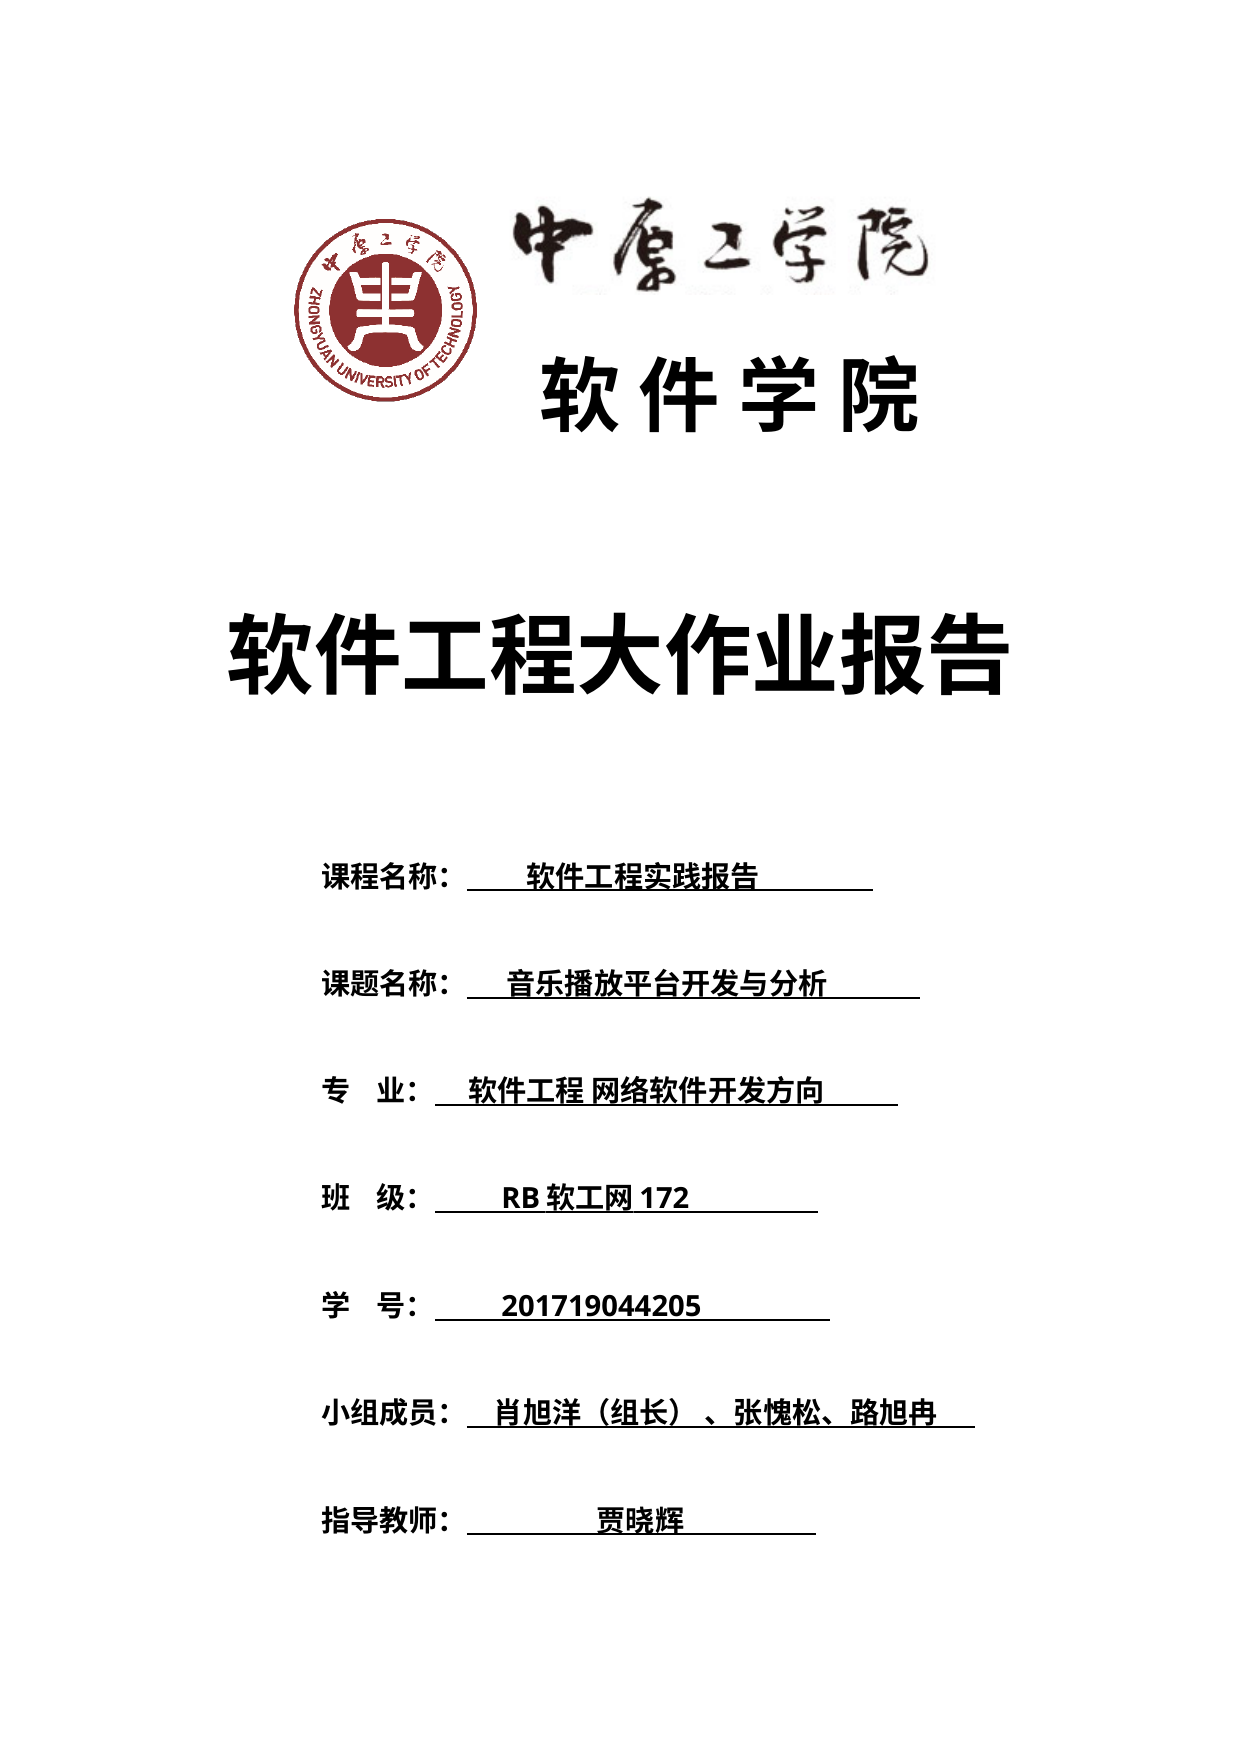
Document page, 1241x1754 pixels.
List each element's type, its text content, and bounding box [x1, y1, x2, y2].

picture [289, 216, 478, 404]
text 指导教师： 贾晓辉 [262, 1486, 1053, 1551]
picture [504, 194, 936, 295]
text 软 件 学 院 [356, 324, 1053, 454]
text 专 业： 软件工程 网络软件开发方向 [262, 1056, 1053, 1121]
text 学 号： 201719044205 [262, 1271, 1053, 1336]
text 课题名称： 音乐播放平台开发与分析 [262, 949, 1053, 1014]
text 小组成员： 肖旭洋（组长） 、张愧松、路旭冉 [262, 1378, 1053, 1443]
text 课程名称： 软件工程实践报告 [262, 842, 1053, 907]
text 软件工程大作业报告 [187, 584, 1053, 714]
text 班 级： RB软工网172 [262, 1164, 1053, 1229]
